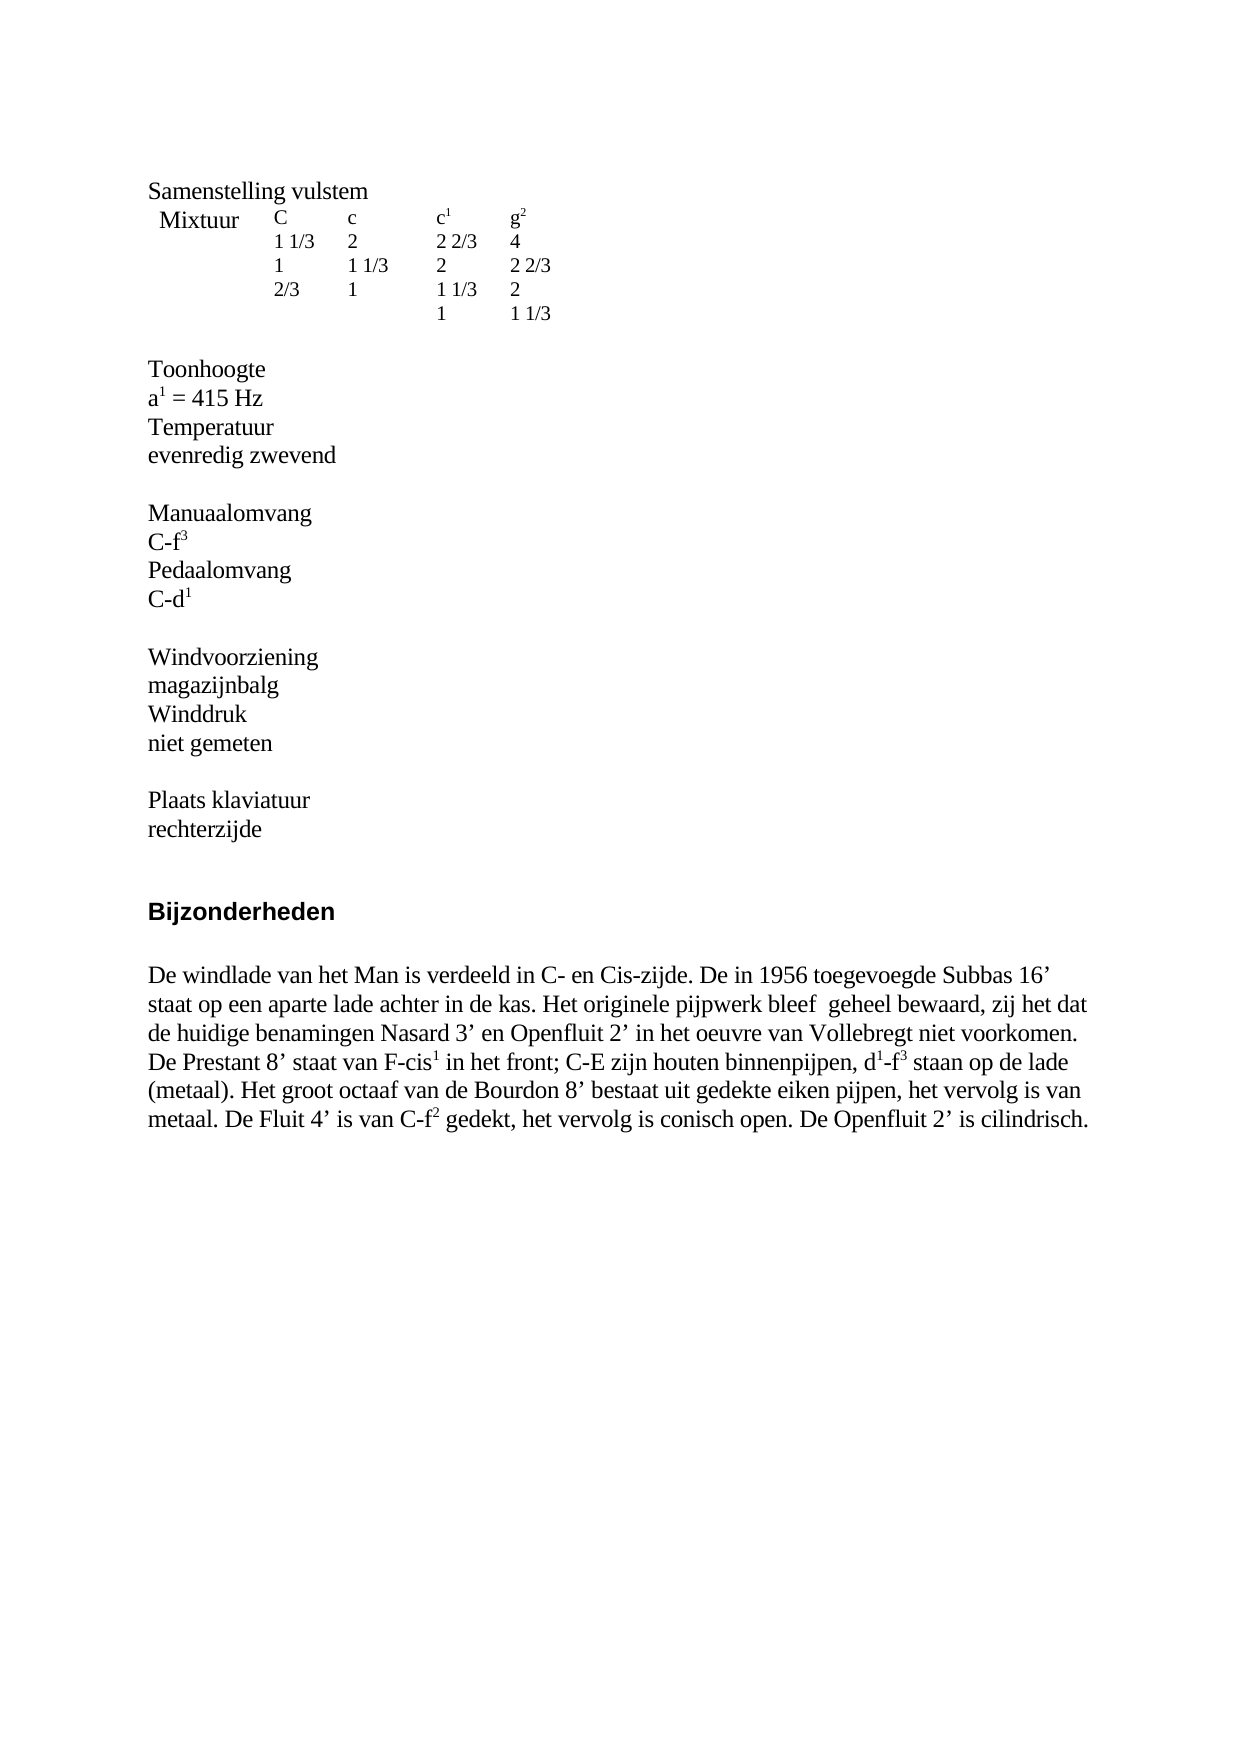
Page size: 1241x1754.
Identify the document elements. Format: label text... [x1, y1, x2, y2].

table_header C 1 1/3 1 2/3 [262, 205, 336, 325]
table_header c 2 1 1/3 1 [336, 205, 425, 325]
text Toonhoogte [148, 354, 1093, 383]
text C-d1 [148, 584, 1093, 613]
text Temperatuur [148, 412, 1093, 440]
text Winddruk [148, 699, 1093, 728]
text Samenstelling vulstem [148, 176, 1093, 205]
text De Prestant 8’ staat van F-cis1 in het front; C-E zijn houten binnenpijpen, d1-f3 staan op de lade (metaal). Het groot octaaf van de Bourdon 8’ bestaat uit gedekte eiken pijpen, het vervolg is van metaal. De Fluit 4’ is van C-f2 gedekt, het vervolg is conisch open. De Openfluit 2’ is cilindrisch. [148, 1047, 1093, 1133]
subtitle Bijzonderheden [148, 897, 1093, 925]
text Manuaalomvang [148, 498, 1093, 527]
text Plaats klaviatuur [148, 785, 1093, 814]
text Pedaalomvang [148, 555, 1093, 584]
text magazijnbalg [148, 670, 1093, 699]
table_header Mixtuur [148, 205, 262, 325]
text De windlade van het Man is verdeeld in C- en Cis-zijde. De in 1956 toegevoegde Subbas 16’ staat op een aparte lade achter in de kas. Het originele pijpwerk bleef geheel bewaard, zij het dat de huidige benamingen Nasard 3’ en Openfluit 2’ in het oeuvre van Vollebregt niet voorkomen. [148, 960, 1093, 1047]
text a1 = 415 Hz [148, 383, 1093, 412]
text evenredig zwevend [148, 440, 1093, 469]
table_header g2 4 2 2/3 2 1 1/3 [499, 205, 587, 325]
text Windvoorziening [148, 642, 1093, 670]
text C-f3 [148, 527, 1093, 555]
table_header c1 2 2/3 2 1 1/3 1 [425, 205, 498, 325]
text rechterzijde [148, 814, 1093, 843]
text niet gemeten [148, 728, 1093, 757]
